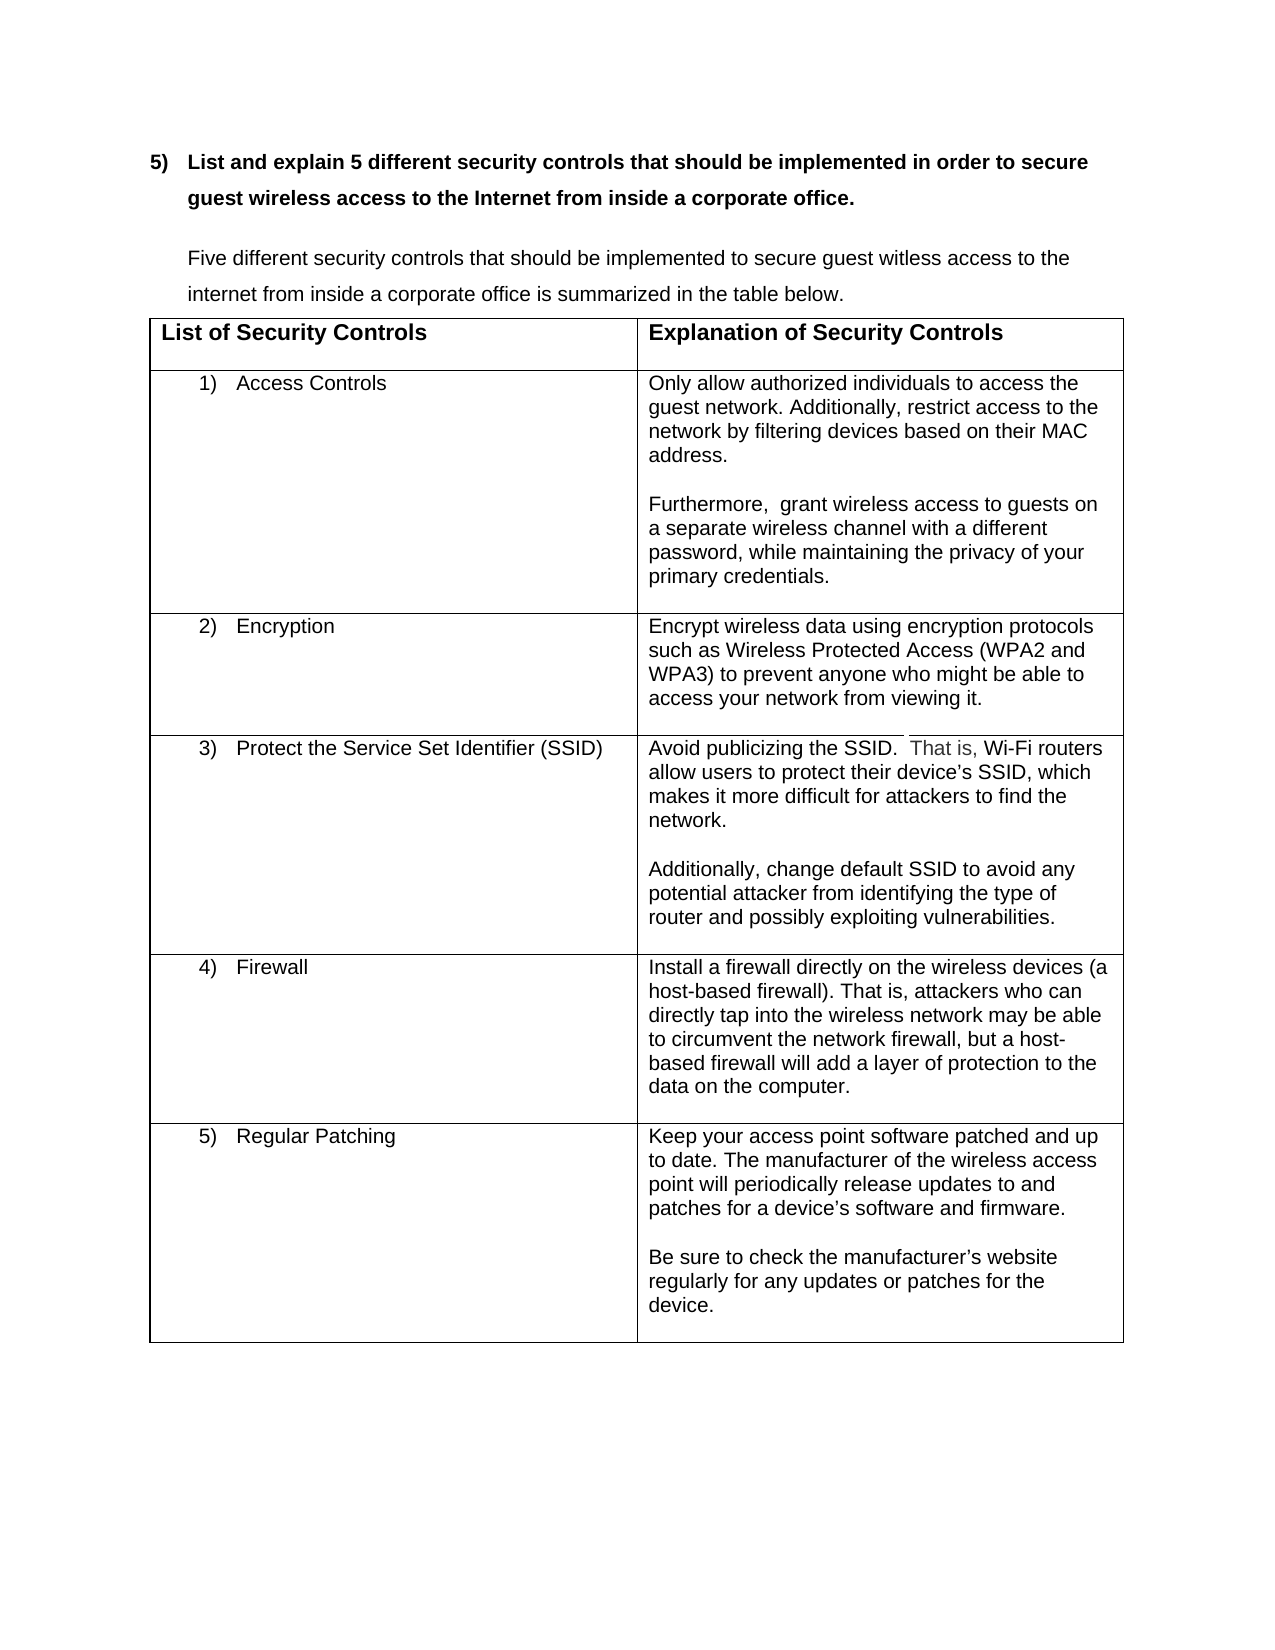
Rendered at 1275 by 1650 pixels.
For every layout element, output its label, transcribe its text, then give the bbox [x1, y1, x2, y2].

table_cell Firewall [151, 955, 637, 1123]
table_cell Encryption [151, 614, 637, 735]
table_cell Regular Patching [151, 1124, 637, 1342]
table_header List of Security Controls [151, 319, 637, 370]
table_cell Keep your access point software patched and up to date. The manufacturer of the wireless access point will periodically release updates to and patches for a device’s software and firmware. Be sure to check the manufacturer’s website regularly for any updates or patches for the device. [638, 1124, 1123, 1342]
list List and explain 5 different security controls that should be implemented in order to secure guest wireless access to the Internet from inside a corporate office. [150, 150, 1125, 210]
table_cell Access Controls [151, 371, 637, 613]
list Five different security controls that should be implemented to secure guest witless access to the internet from inside a corporate office is summarized in the table below. [187, 246, 1125, 306]
table_cell Only allow authorized individuals to access the guest network. Additionally, restrict access to the network by filtering devices based on their MAC address. Furthermore, grant wireless access to guests on a separate wireless channel with a different password, while maintaining the privacy of your primary credentials. [638, 371, 1123, 613]
table_cell Protect the Service Set Identifier (SSID) [151, 736, 637, 953]
table_header Explanation of Security Controls [638, 319, 1123, 370]
table_cell Avoid publicizing the SSID. That is, Wi-Fi routers allow users to protect their device’s SSID, which makes it more difficult for attackers to find the network. Additionally, change default SSID to avoid any potential attacker from identifying the type of router and possibly exploiting vulnerabilities. [638, 736, 1123, 953]
table_cell Install a firewall directly on the wireless devices (a host-based firewall). That is, attackers who can directly tap into the wireless network may be able to circumvent the network firewall, but a host-based firewall will add a layer of protection to the data on the computer. [638, 955, 1123, 1123]
table_cell Encrypt wireless data using encryption protocols such as Wireless Protected Access (WPA2 and WPA3) to prevent anyone who might be able to access your network from viewing it. [638, 614, 1123, 735]
